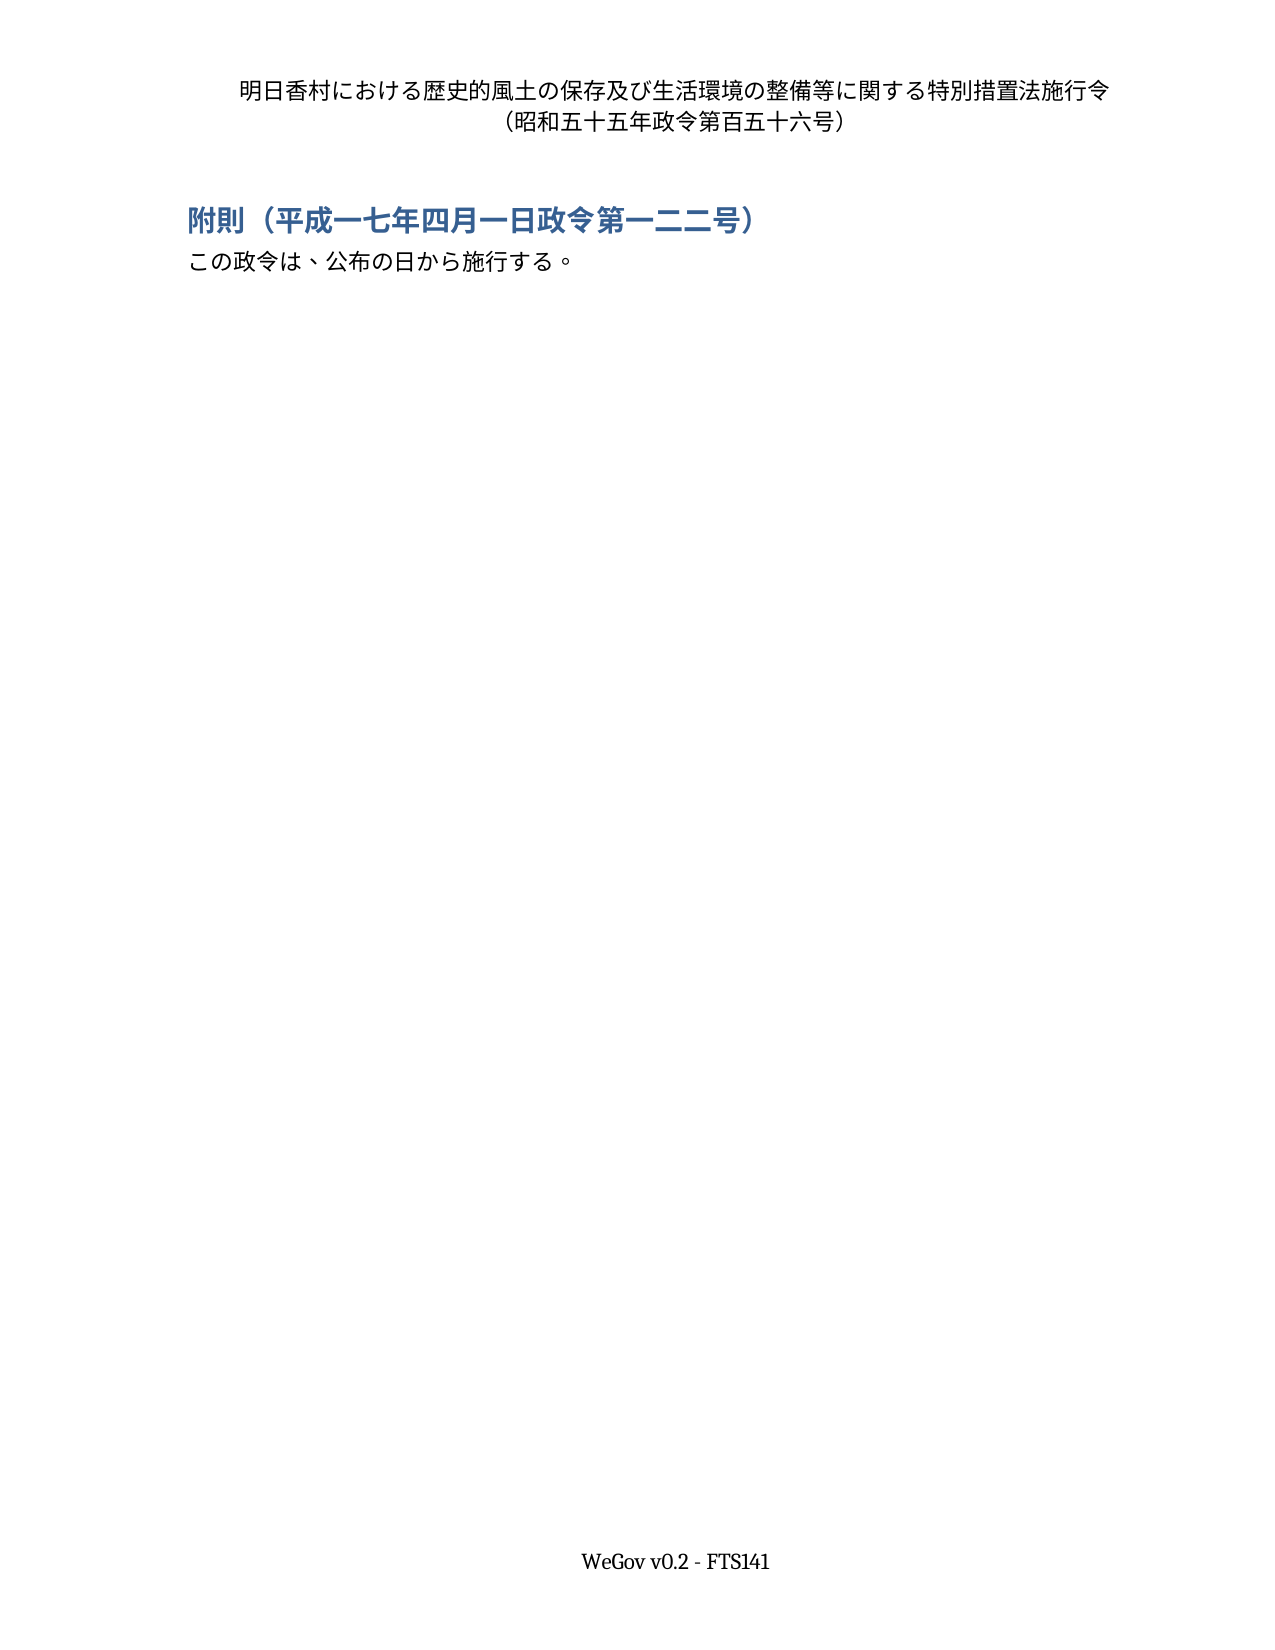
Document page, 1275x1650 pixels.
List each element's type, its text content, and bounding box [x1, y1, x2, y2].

text この政令は、公布の日から施行する。 [187, 246, 1087, 277]
subtitle 附則（平成一七年四月一日政令第一二二号） [187, 200, 1087, 240]
